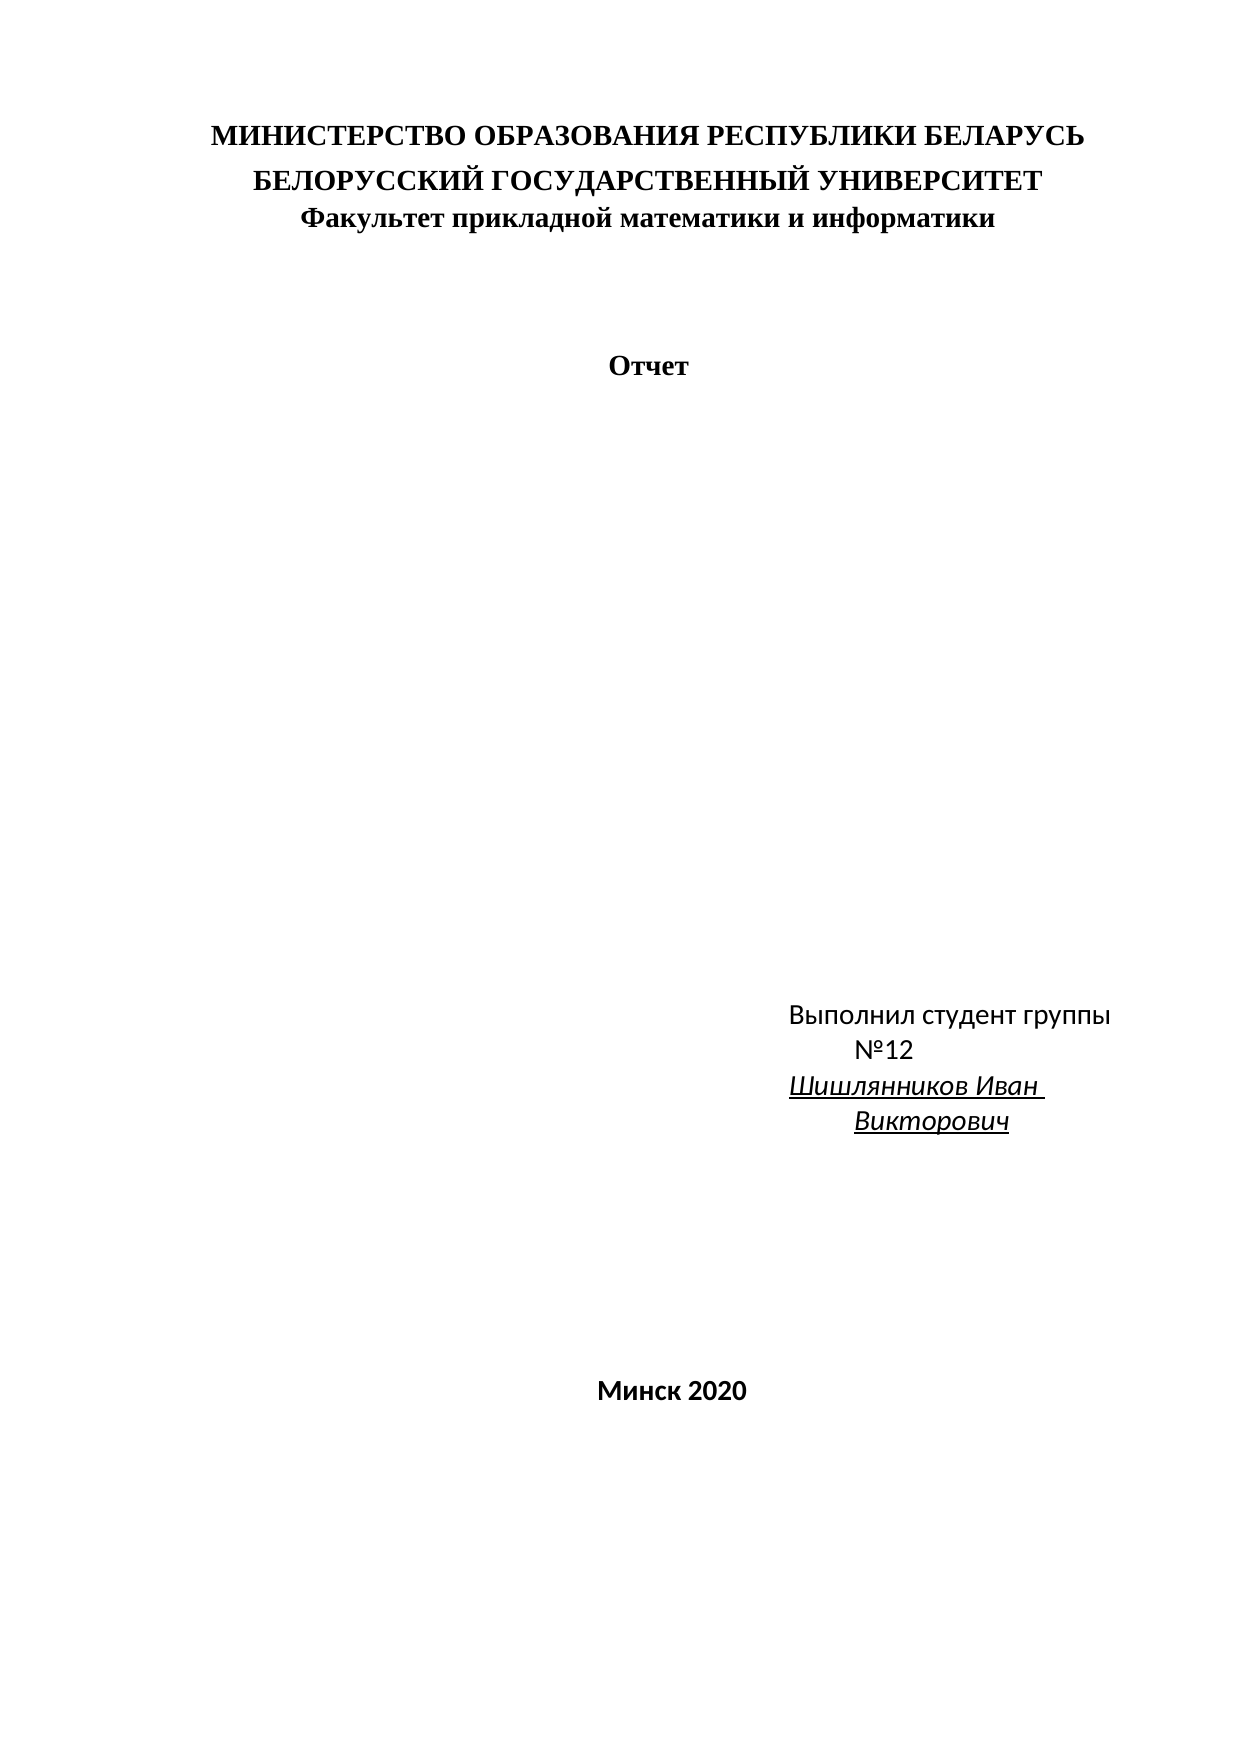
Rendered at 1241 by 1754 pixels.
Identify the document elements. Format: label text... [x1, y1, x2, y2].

text Факультет прикладной математики и информатики [177, 200, 1119, 234]
text Выполнил студент группы №12 [788, 997, 1152, 1067]
text Минск 2020 [192, 1372, 1152, 1408]
text МИНИСТЕРСТВО ОБРАЗОВАНИЯ РЕСПУБЛИКИ БЕЛАРУСЬ [177, 118, 1119, 152]
text БЕЛОРУССКИЙ ГОСУДАРСТВЕННЫЙ УНИВЕРСИТЕТ [177, 163, 1119, 196]
text Отчет [177, 348, 1119, 382]
text Шишлянников Иван Викторович [788, 1067, 1152, 1138]
